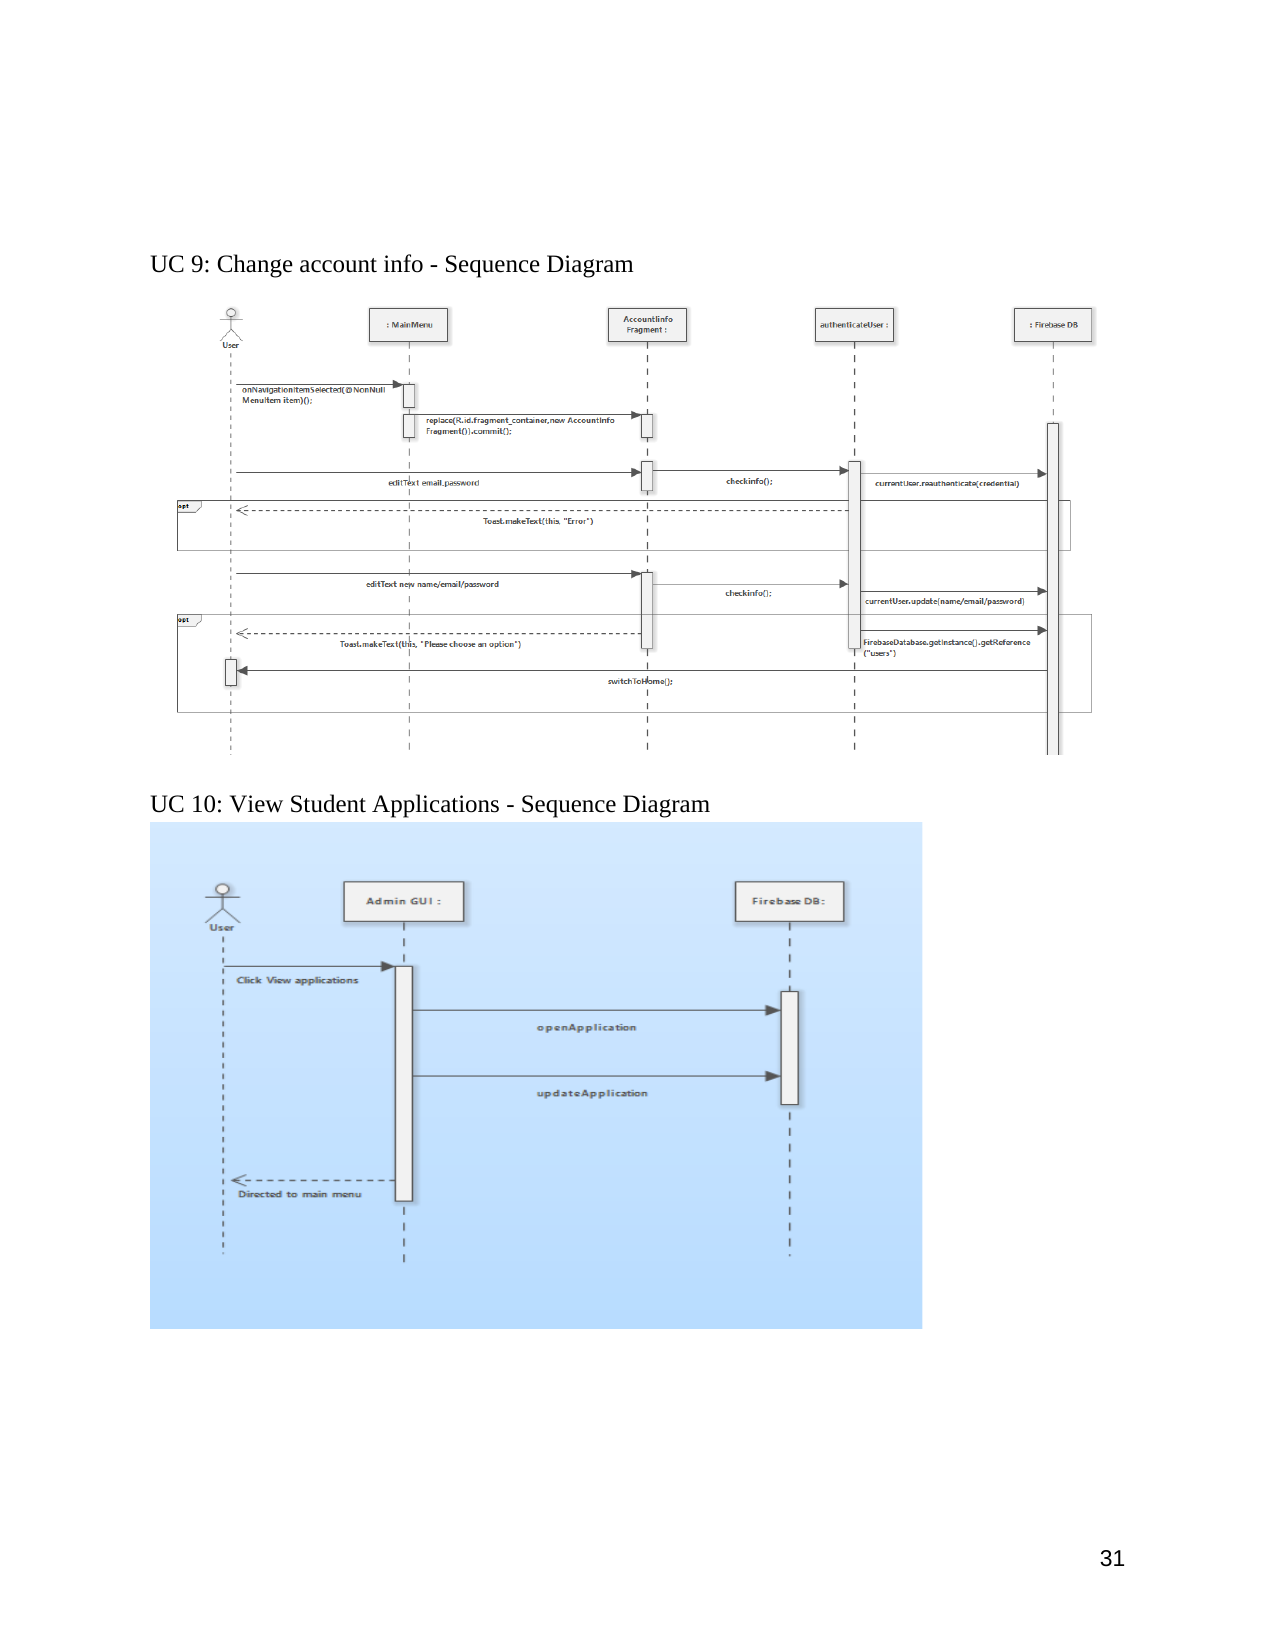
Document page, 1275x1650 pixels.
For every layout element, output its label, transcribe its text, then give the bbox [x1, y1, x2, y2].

picture [150, 822, 923, 1329]
text UC 9: Change account info - Sequence Diagram [150, 249, 1125, 278]
picture [150, 282, 1125, 755]
text UC 10: View Student Applications - Sequence Diagram [150, 789, 1125, 818]
